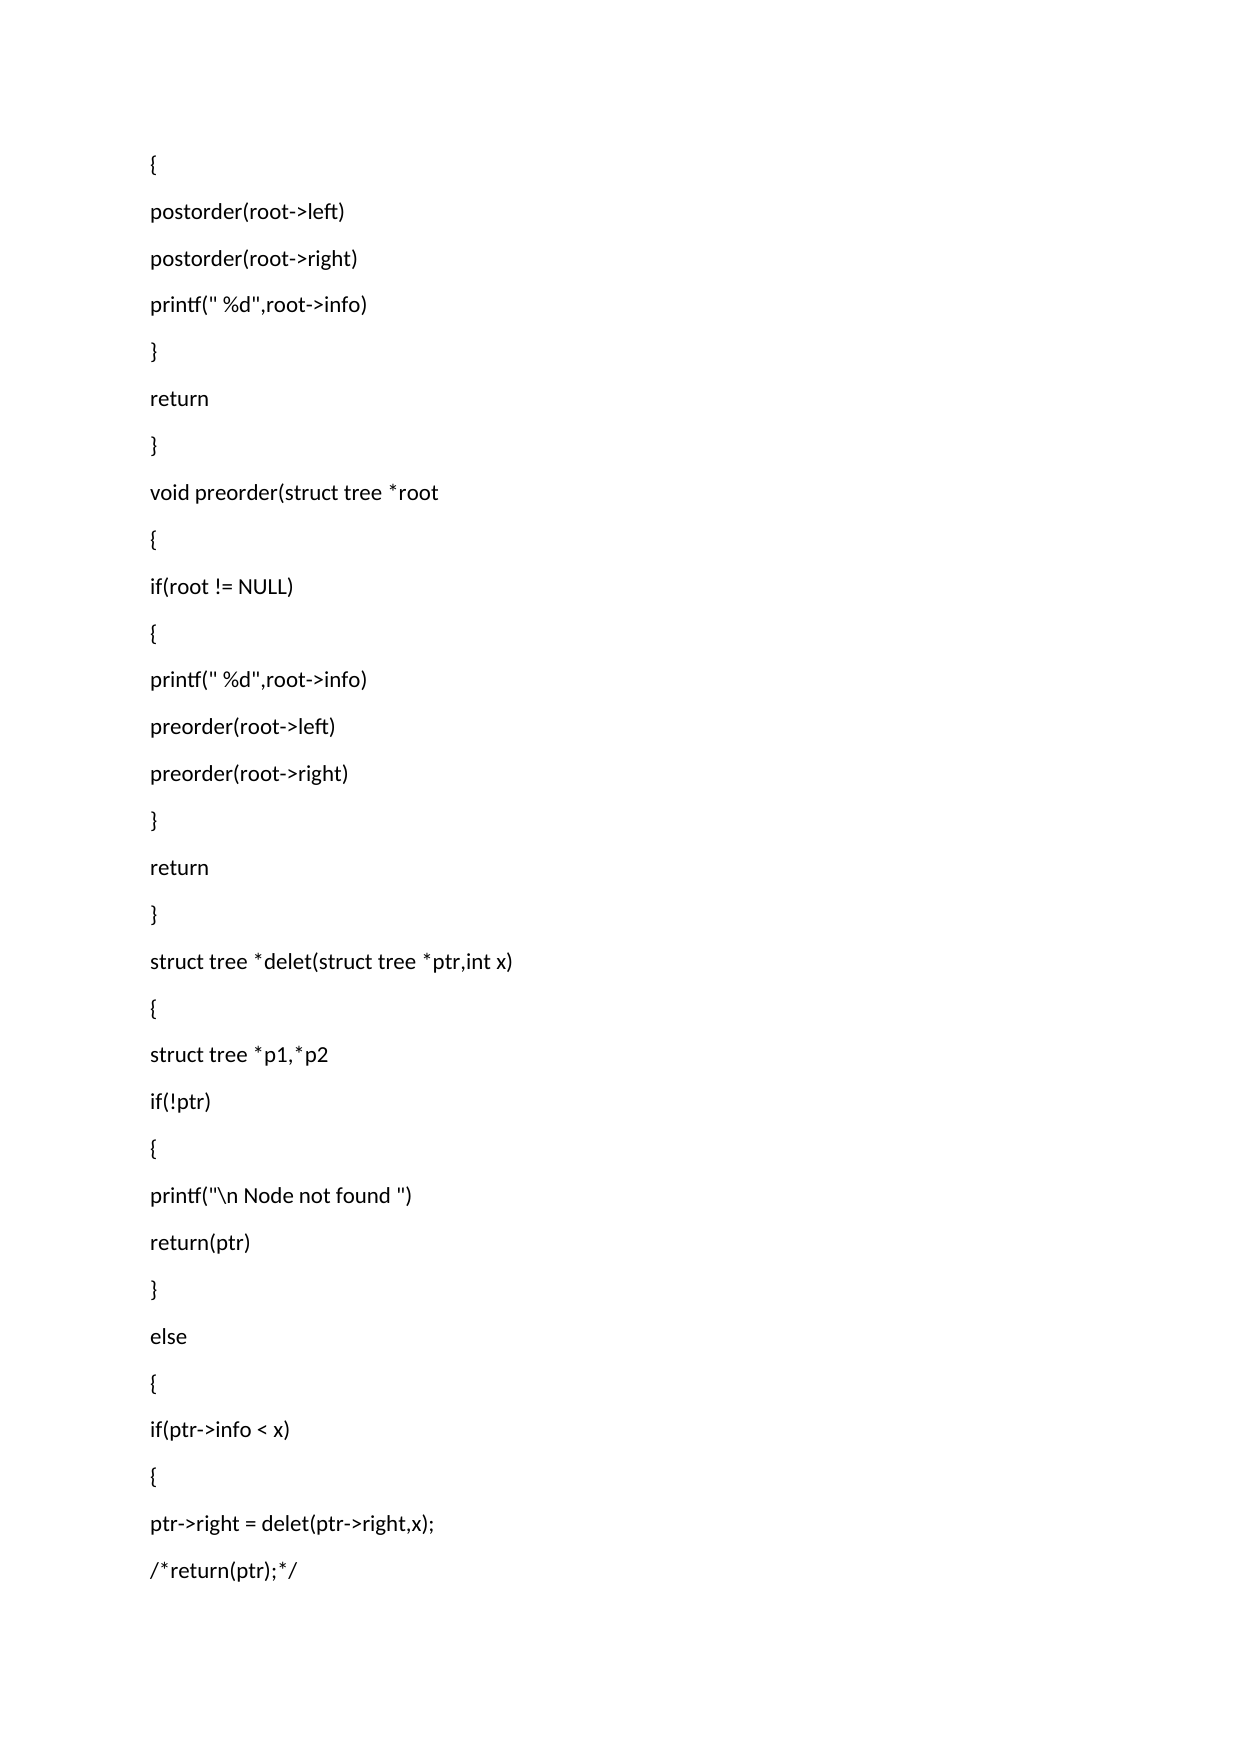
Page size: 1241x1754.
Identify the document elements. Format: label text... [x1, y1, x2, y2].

text if(ptr->info < x) [150, 1416, 1090, 1444]
text postorder(root->right) [150, 244, 1090, 272]
text } [150, 806, 1090, 834]
text else [150, 1322, 1090, 1350]
text return [150, 384, 1090, 412]
text return [150, 853, 1090, 881]
text struct tree *delet(struct tree *ptr,int x) [150, 947, 1090, 975]
text ptr->right = delet(ptr->right,x); [150, 1509, 1090, 1537]
text { [150, 525, 1090, 553]
text printf("\n Node not found ") [150, 1181, 1090, 1209]
text { [150, 994, 1090, 1022]
text } [150, 431, 1090, 459]
text printf(" %d",root->info) [150, 666, 1090, 694]
text /*return(ptr);*/ [150, 1556, 1090, 1584]
text void preorder(struct tree *root [150, 478, 1090, 506]
text preorder(root->left) [150, 712, 1090, 741]
text } [150, 900, 1090, 928]
text postorder(root->left) [150, 197, 1090, 225]
text { [150, 1134, 1090, 1162]
text preorder(root->right) [150, 759, 1090, 787]
text if(!ptr) [150, 1087, 1090, 1116]
text { [150, 1369, 1090, 1397]
text return(ptr) [150, 1228, 1090, 1256]
text { [150, 619, 1090, 647]
text { [150, 150, 1090, 178]
text } [150, 337, 1090, 366]
text printf(" %d",root->info) [150, 291, 1090, 319]
text } [150, 1275, 1090, 1303]
text if(root != NULL) [150, 572, 1090, 600]
text struct tree *p1,*p2 [150, 1041, 1090, 1069]
text { [150, 1462, 1090, 1491]
